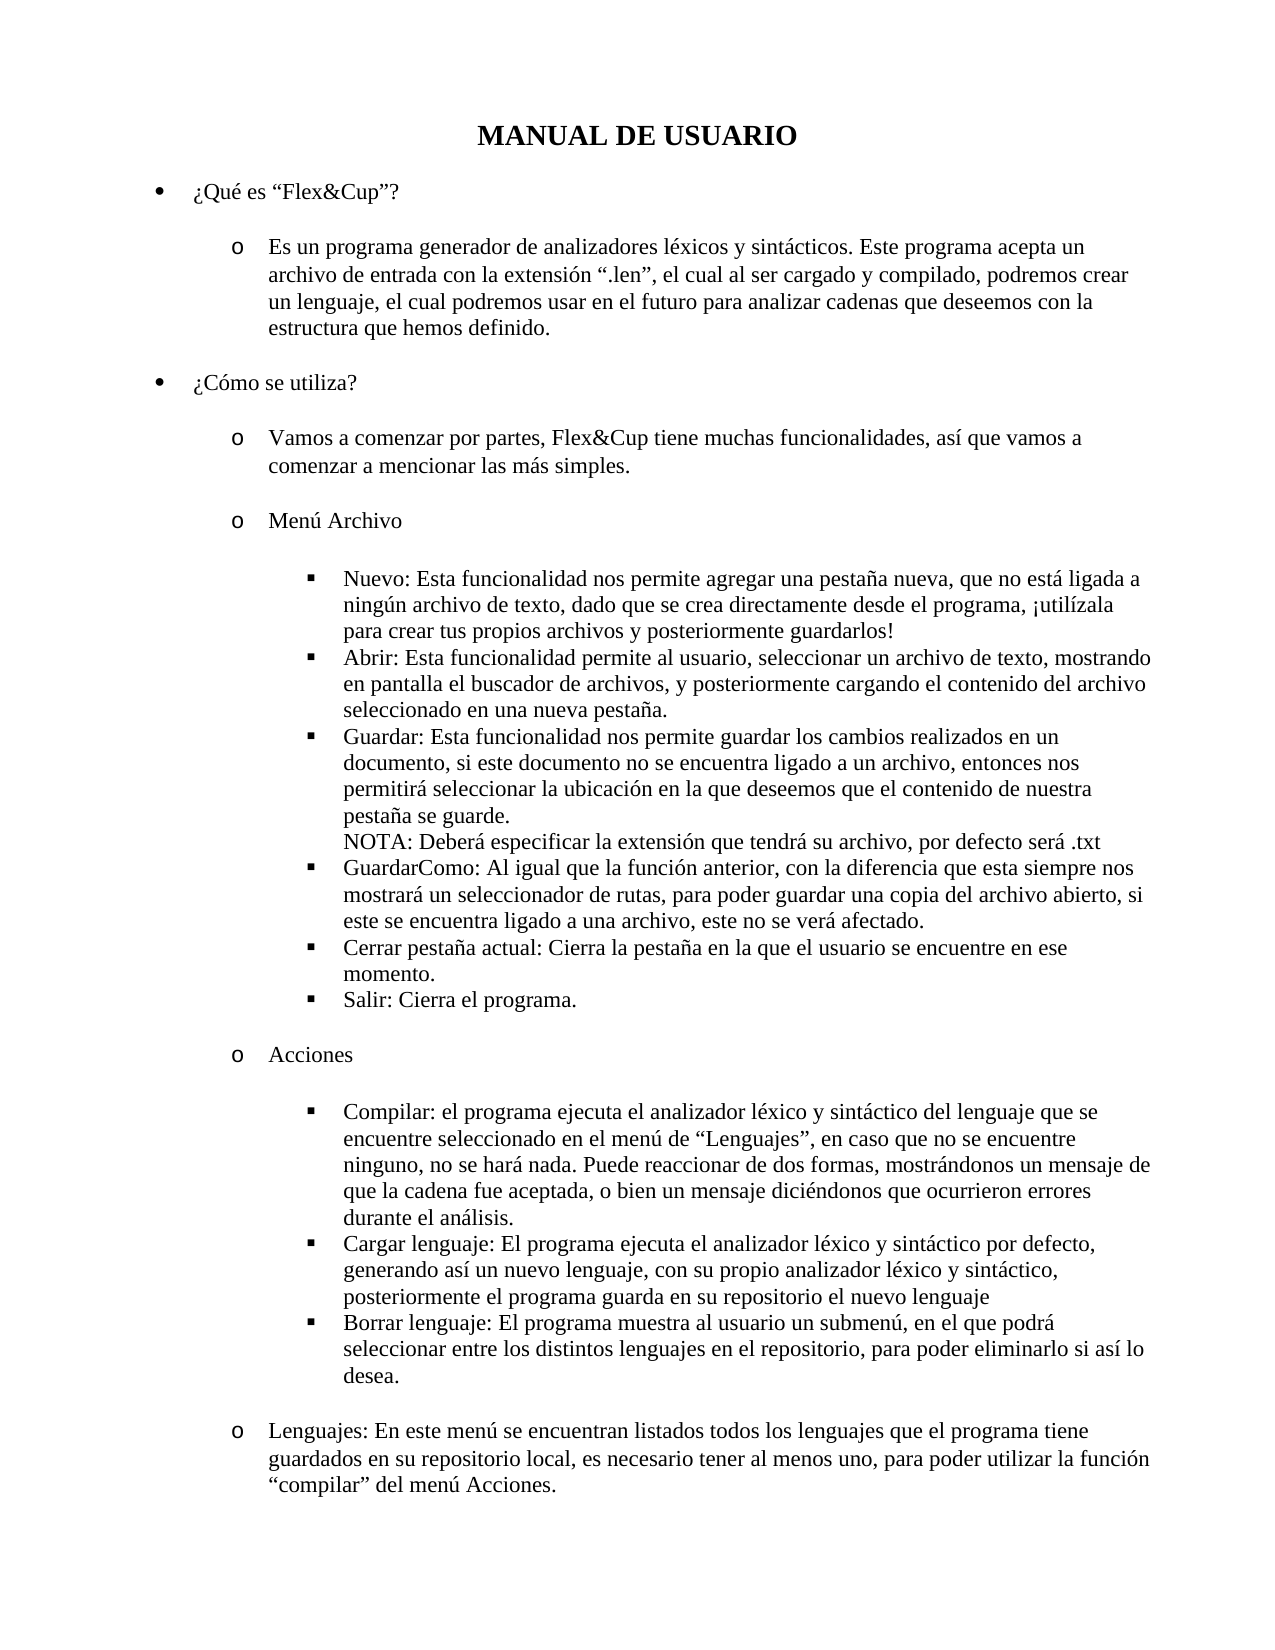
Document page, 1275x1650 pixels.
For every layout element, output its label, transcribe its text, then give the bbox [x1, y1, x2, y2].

list Nuevo: Esta funcionalidad nos permite agregar una pestaña nueva, que no está ligada a ningún archivo de texto, dado que se crea directamente desde el programa, ¡utilízala para crear tus propios archivos y posteriormente guardarlos! [306, 564, 1157, 644]
list Borrar lenguaje: El programa muestra al usuario un submenú, en el que podrá seleccionar entre los distintos lenguajes en el repositorio, para poder eliminarlo si así lo desea. [306, 1309, 1157, 1417]
list Acciones [231, 1041, 1157, 1098]
list Salir: Cierra el programa. [306, 986, 1157, 1041]
list Lenguajes: En este menú se encuentran listados todos los lenguajes que el programa tiene guardados en su repositorio local, es necesario tener al menos uno, para poder utilizar la función “compilar” del menú Acciones. [231, 1417, 1157, 1527]
list Vamos a comenzar por partes, Flex&Cup tiene muchas funcionalidades, así que vamos a comenzar a mencionar las más simples. [231, 424, 1157, 508]
list Compilar: el programa ejecuta el analizador léxico y sintáctico del lenguaje que se encuentre seleccionado en el menú de “Lenguajes”, en caso que no se encuentre ninguno, no se hará nada. Puede reaccionar de dos formas, mostrándonos un mensaje de que la cadena fue aceptada, o bien un mensaje diciéndonos que ocurrieron errores durante el análisis. [306, 1098, 1157, 1230]
list ¿Qué es “Flex&Cup”? [156, 178, 1157, 233]
list GuardarComo: Al igual que la función anterior, con la diferencia que esta siempre nos mostrará un seleccionador de rutas, para poder guardar una copia del archivo abierto, si este se encuentra ligado a una archivo, este no se verá afectado. [306, 854, 1157, 933]
list Cerrar pestaña actual: Cierra la pestaña en la que el usuario se encuentre en ese momento. [306, 933, 1157, 986]
list Es un programa generador de analizadores léxicos y sintácticos. Este programa acepta un archivo de entrada con la extensión “.len”, el cual al ser cargado y compilado, podremos crear un lenguaje, el cual podremos usar en el futuro para analizar cadenas que deseemos con la estructura que hemos definido. [231, 233, 1157, 369]
text MANUAL DE USUARIO [118, 118, 1157, 152]
list Cargar lenguaje: El programa ejecuta el analizador léxico y sintáctico por defecto, generando así un nuevo lenguaje, con su propio analizador léxico y sintáctico, posteriormente el programa guarda en su repositorio el nuevo lenguaje [306, 1230, 1157, 1309]
list Guardar: Esta funcionalidad nos permite guardar los cambios realizados en un documento, si este documento no se encuentra ligado a un archivo, entonces nos permitirá seleccionar la ubicación en la que deseemos que el contenido de nuestra pestaña se guarde. NOTA: Deberá especificar la extensión que tendrá su archivo, por defecto será .txt [306, 723, 1157, 854]
list Menú Archivo [231, 508, 1157, 564]
list Abrir: Esta funcionalidad permite al usuario, seleccionar un archivo de texto, mostrando en pantalla el buscador de archivos, y posteriormente cargando el contenido del archivo seleccionado en una nueva pestaña. [306, 644, 1157, 723]
list ¿Cómo se utiliza? [156, 369, 1157, 424]
